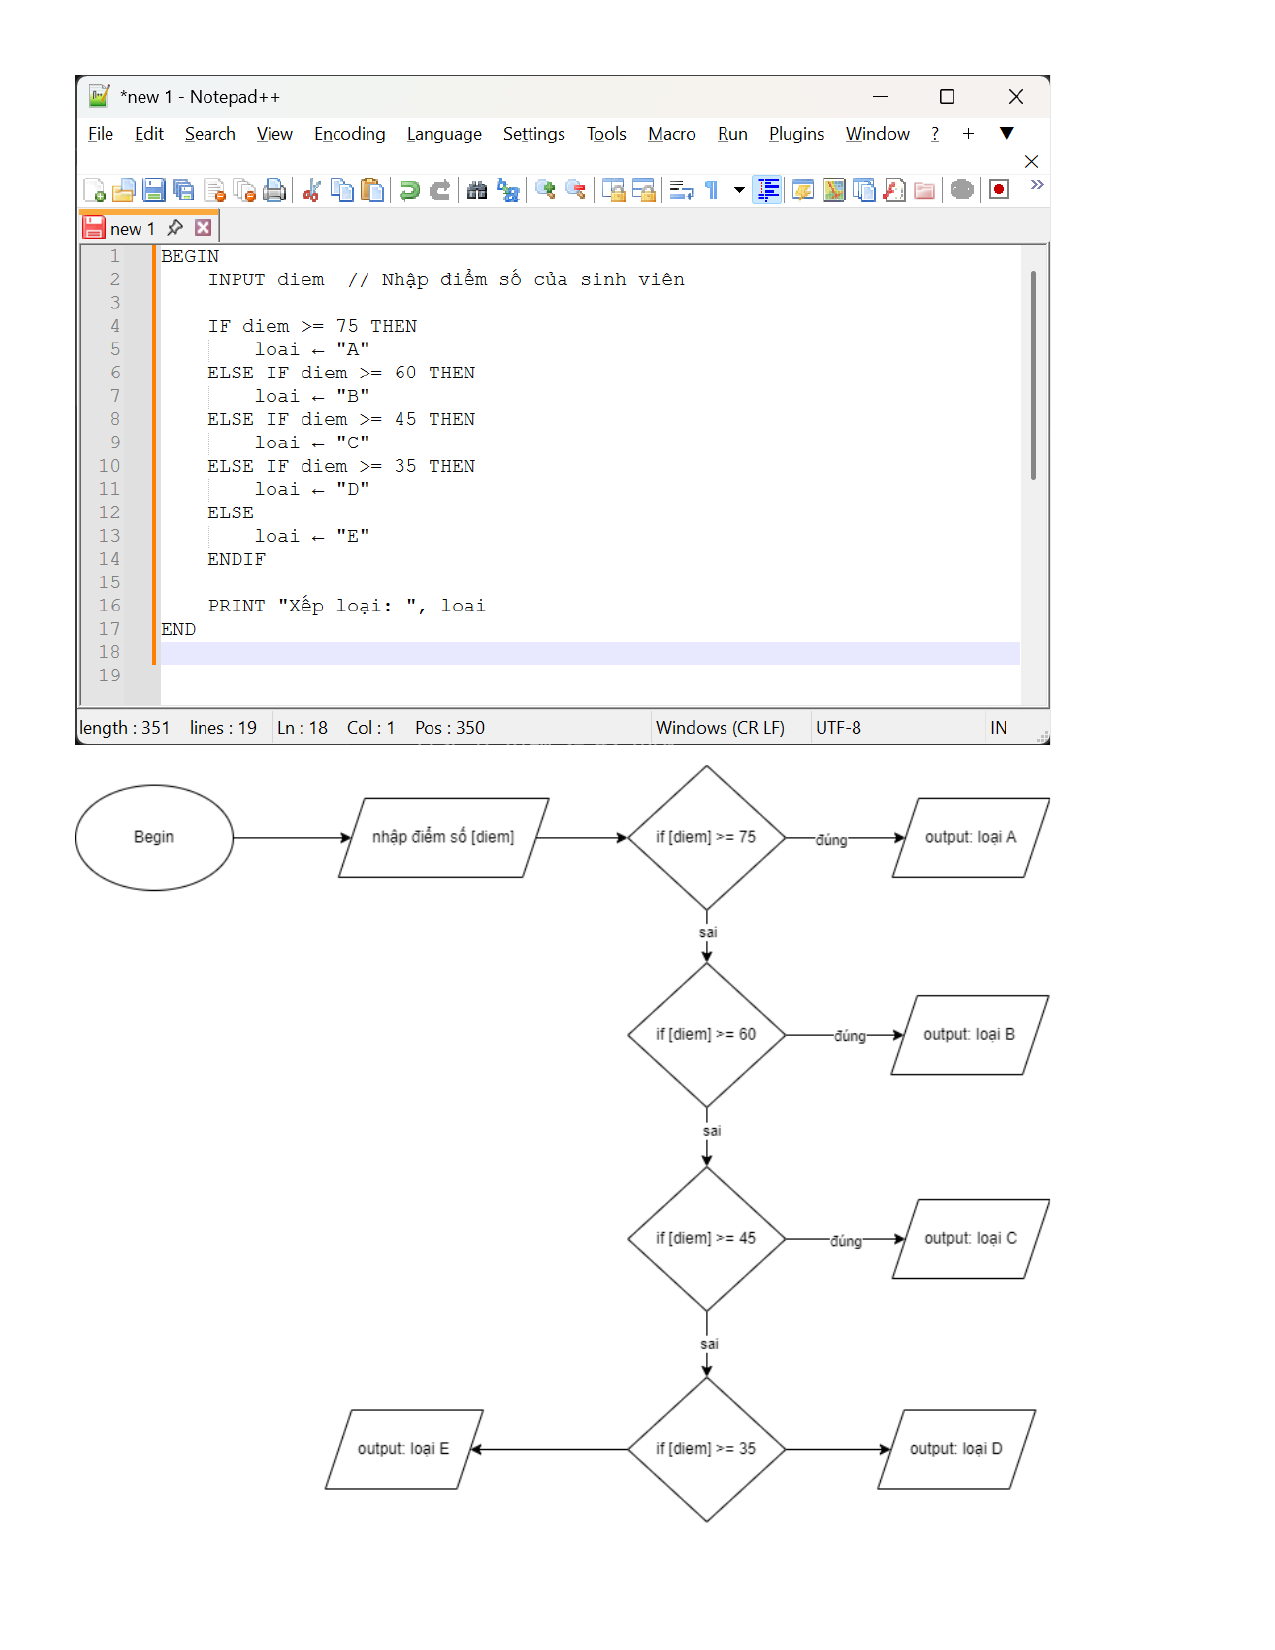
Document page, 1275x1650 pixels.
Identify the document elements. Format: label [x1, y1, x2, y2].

picture [75, 765, 1050, 1524]
picture [75, 75, 1050, 745]
